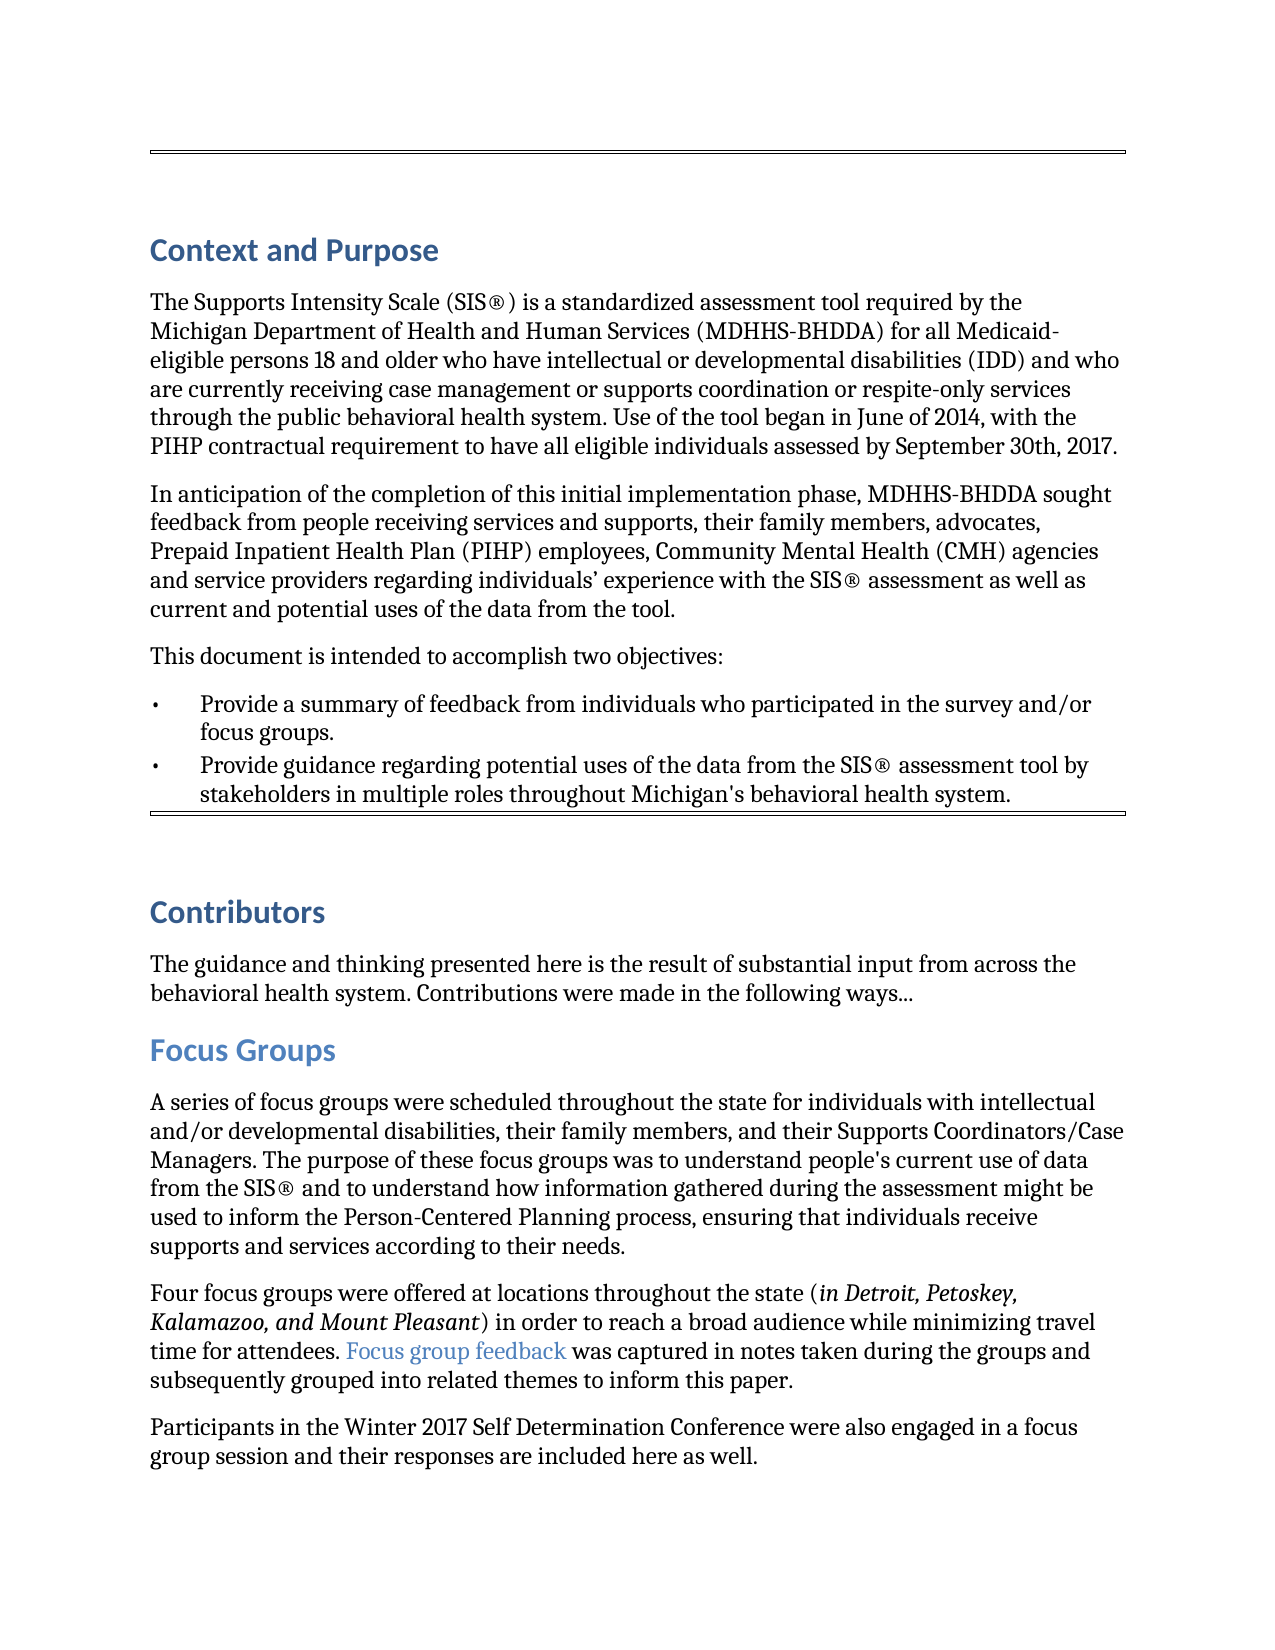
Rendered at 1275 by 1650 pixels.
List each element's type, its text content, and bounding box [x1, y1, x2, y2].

text Participants in the Winter 2017 Self Determination Conference were also engaged in a focus group session and their responses are included here as well. [150, 1413, 1125, 1471]
subtitle Contributors [150, 891, 1125, 931]
text In anticipation of the completion of this initial implementation phase, MDHHS-BHDDA sought feedback from people receiving services and supports, their family members, advocates, Prepaid Inpatient Health Plan (PIHP) employees, Community Mental Health (CMH) agencies and service providers regarding individuals’ experience with the SIS® assessment as well as current and potential uses of the data from the tool. [150, 479, 1125, 623]
text This document is intended to accomplish two objectives: [150, 642, 1125, 671]
text Four focus groups were offered at locations throughout the state (in Detroit, Petoskey, Kalamazoo, and Mount Pleasant) in order to reach a broad audience while minimizing travel time for attendees. Focus group feedback was captured in notes taken during the groups and subsequently grouped into related themes to inform this paper. [150, 1279, 1125, 1394]
subtitle Focus Groups [150, 1028, 1125, 1069]
subtitle Context and Purpose [150, 229, 1125, 269]
text The Supports Intensity Scale (SIS®) is a standardized assessment tool required by the Michigan Department of Health and Human Services (MDHHS-BHDDA) for all Medicaid-eligible persons 18 and older who have intellectual or developmental disabilities (IDD) and who are currently receiving case management or supports coordination or respite-only services through the public behavioral health system. Use of the tool began in June of 2014, with the PIHP contractual requirement to have all eligible individuals assessed by September 30th, 2017. [150, 288, 1125, 461]
text A series of focus groups were scheduled throughout the state for individuals with intellectual and/or developmental disabilities, their family members, and their Supports Coordinators/Case Managers. The purpose of these focus groups was to understand people's current use of data from the SIS® and to understand how information gathered during the assessment might be used to inform the Person-Centered Planning process, ensuring that individuals receive supports and services according to their needs. [150, 1088, 1125, 1261]
list Provide a summary of feedback from individuals who participated in the survey and/or focus groups. [150, 689, 1125, 747]
list Provide guidance regarding potential uses of the data from the SIS® assessment tool by stakeholders in multiple roles throughout Michigan's behavioral health system. [150, 751, 1125, 808]
text The guidance and thinking presented here is the result of substantial input from across the behavioral health system. Contributions were made in the following ways... [150, 950, 1125, 1008]
